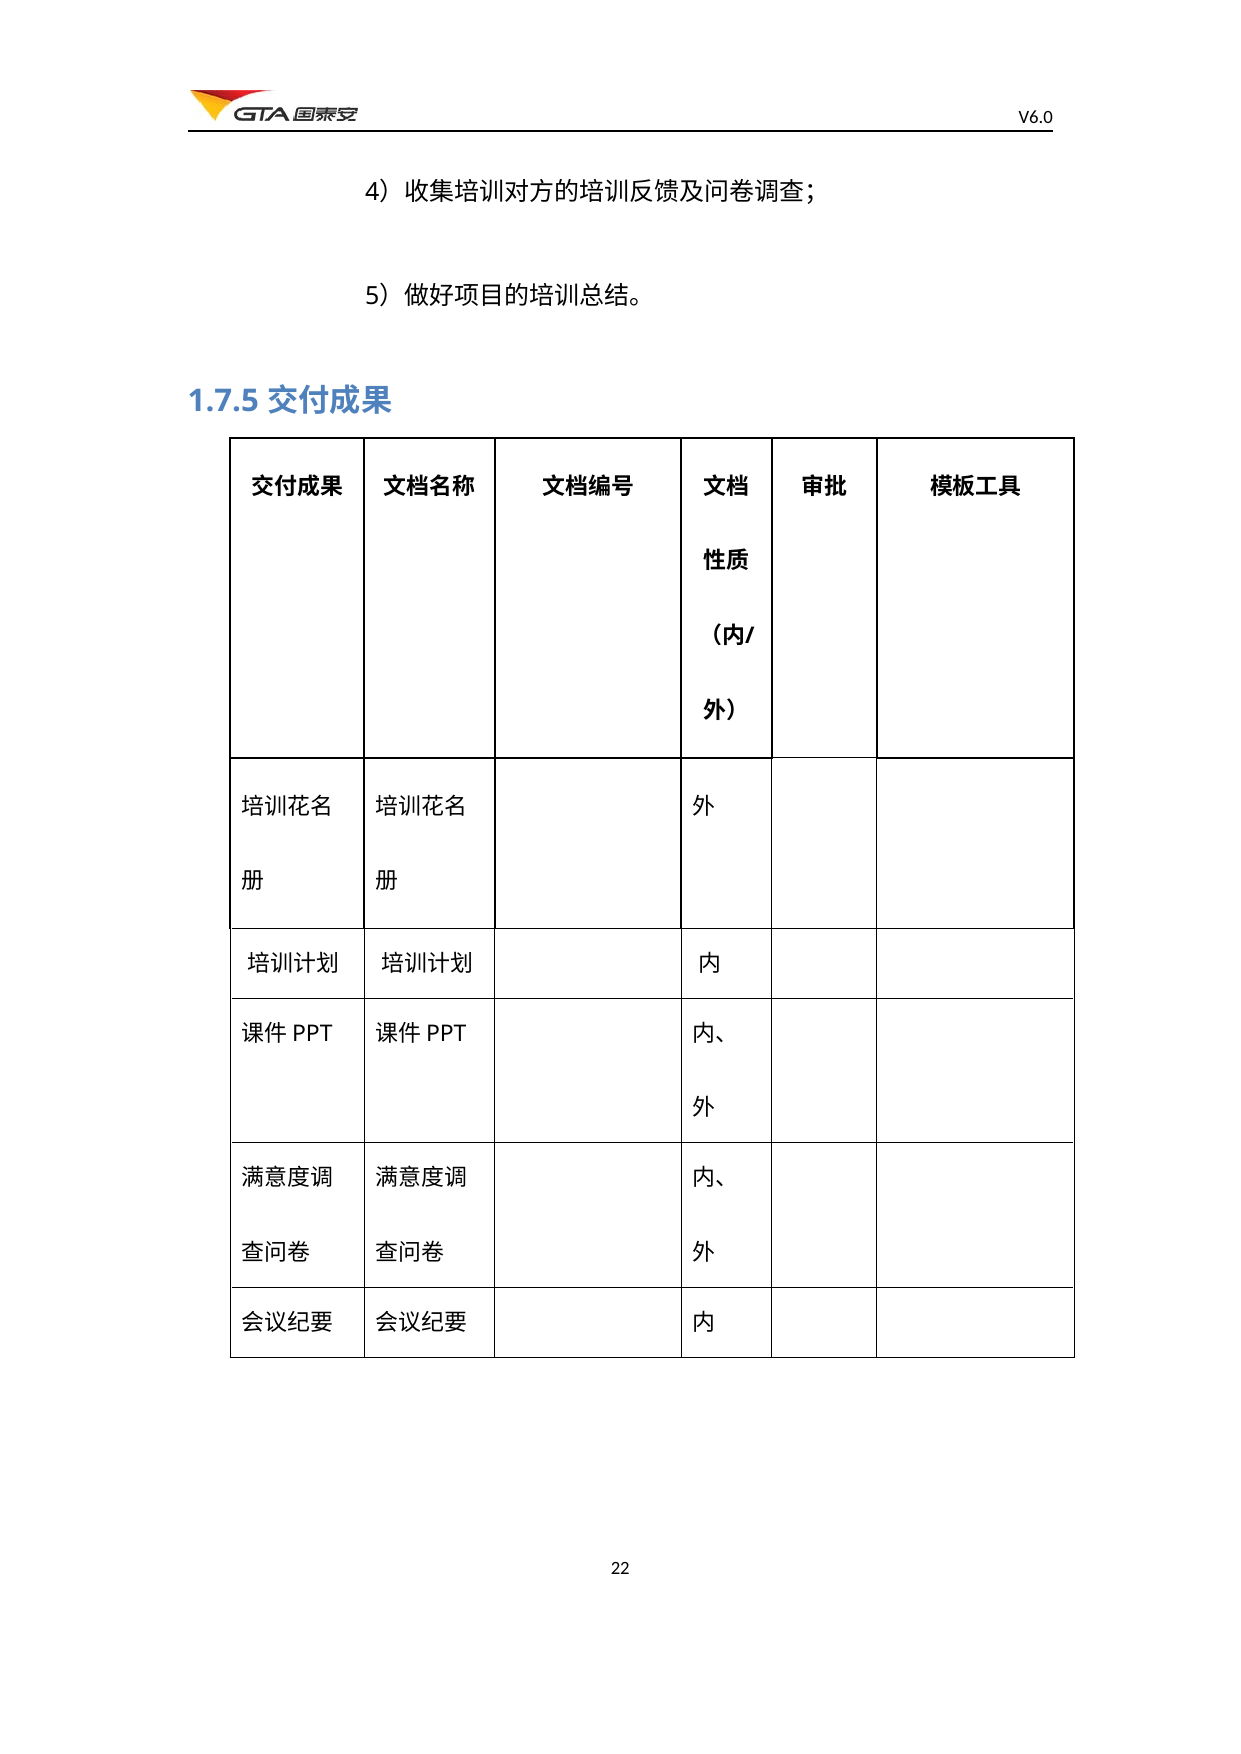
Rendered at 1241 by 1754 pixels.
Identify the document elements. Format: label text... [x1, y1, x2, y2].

table_cell [772, 929, 876, 998]
text 5）做好项目的培训总结。 [365, 261, 1053, 326]
table_cell [772, 1288, 876, 1357]
table_cell [772, 1143, 876, 1287]
table_cell [877, 1142, 1074, 1287]
table_header 审批 [773, 439, 876, 757]
table_cell 内 [682, 929, 771, 998]
table_header 文档编号 [496, 439, 680, 757]
table_cell 内、外 [682, 1143, 771, 1287]
table_cell 会议纪要 [231, 1288, 364, 1357]
table_header 文档名称 [365, 439, 494, 757]
table_cell [772, 999, 876, 1142]
table_cell [772, 758, 876, 928]
table_cell 培训计划 [231, 929, 364, 998]
table_cell 培训花名册 [231, 759, 363, 928]
table_cell [495, 1143, 681, 1287]
table_cell 满意度调查问卷 [231, 1143, 364, 1287]
table_cell [877, 759, 1073, 928]
table_cell 内 [682, 1288, 771, 1357]
table_cell 课件PPT [365, 999, 494, 1142]
table_header 文档性质（内/外） [682, 439, 771, 757]
table_cell 培训计划 [365, 929, 494, 998]
table_header 交付成果 [231, 439, 363, 757]
table_cell [877, 1287, 1074, 1357]
table_header 模板工具 [878, 439, 1073, 757]
table_cell [877, 929, 1074, 998]
table_cell [877, 998, 1074, 1142]
table_cell 培训花名册 [365, 759, 494, 928]
subtitle 1.7.5 交付成果 [187, 365, 1053, 430]
table_cell 课件PPT [231, 999, 364, 1142]
text 4）收集培训对方的培训反馈及问卷调查； [365, 157, 1053, 222]
table_cell 满意度调查问卷 [365, 1143, 494, 1287]
table_cell 内、外 [682, 999, 771, 1142]
table_cell [495, 999, 681, 1142]
table_cell [496, 759, 680, 928]
table_cell 会议纪要 [365, 1288, 494, 1357]
picture [187, 88, 361, 124]
table_cell [495, 1288, 681, 1357]
table_cell [495, 929, 681, 998]
table_cell 外 [682, 759, 771, 928]
